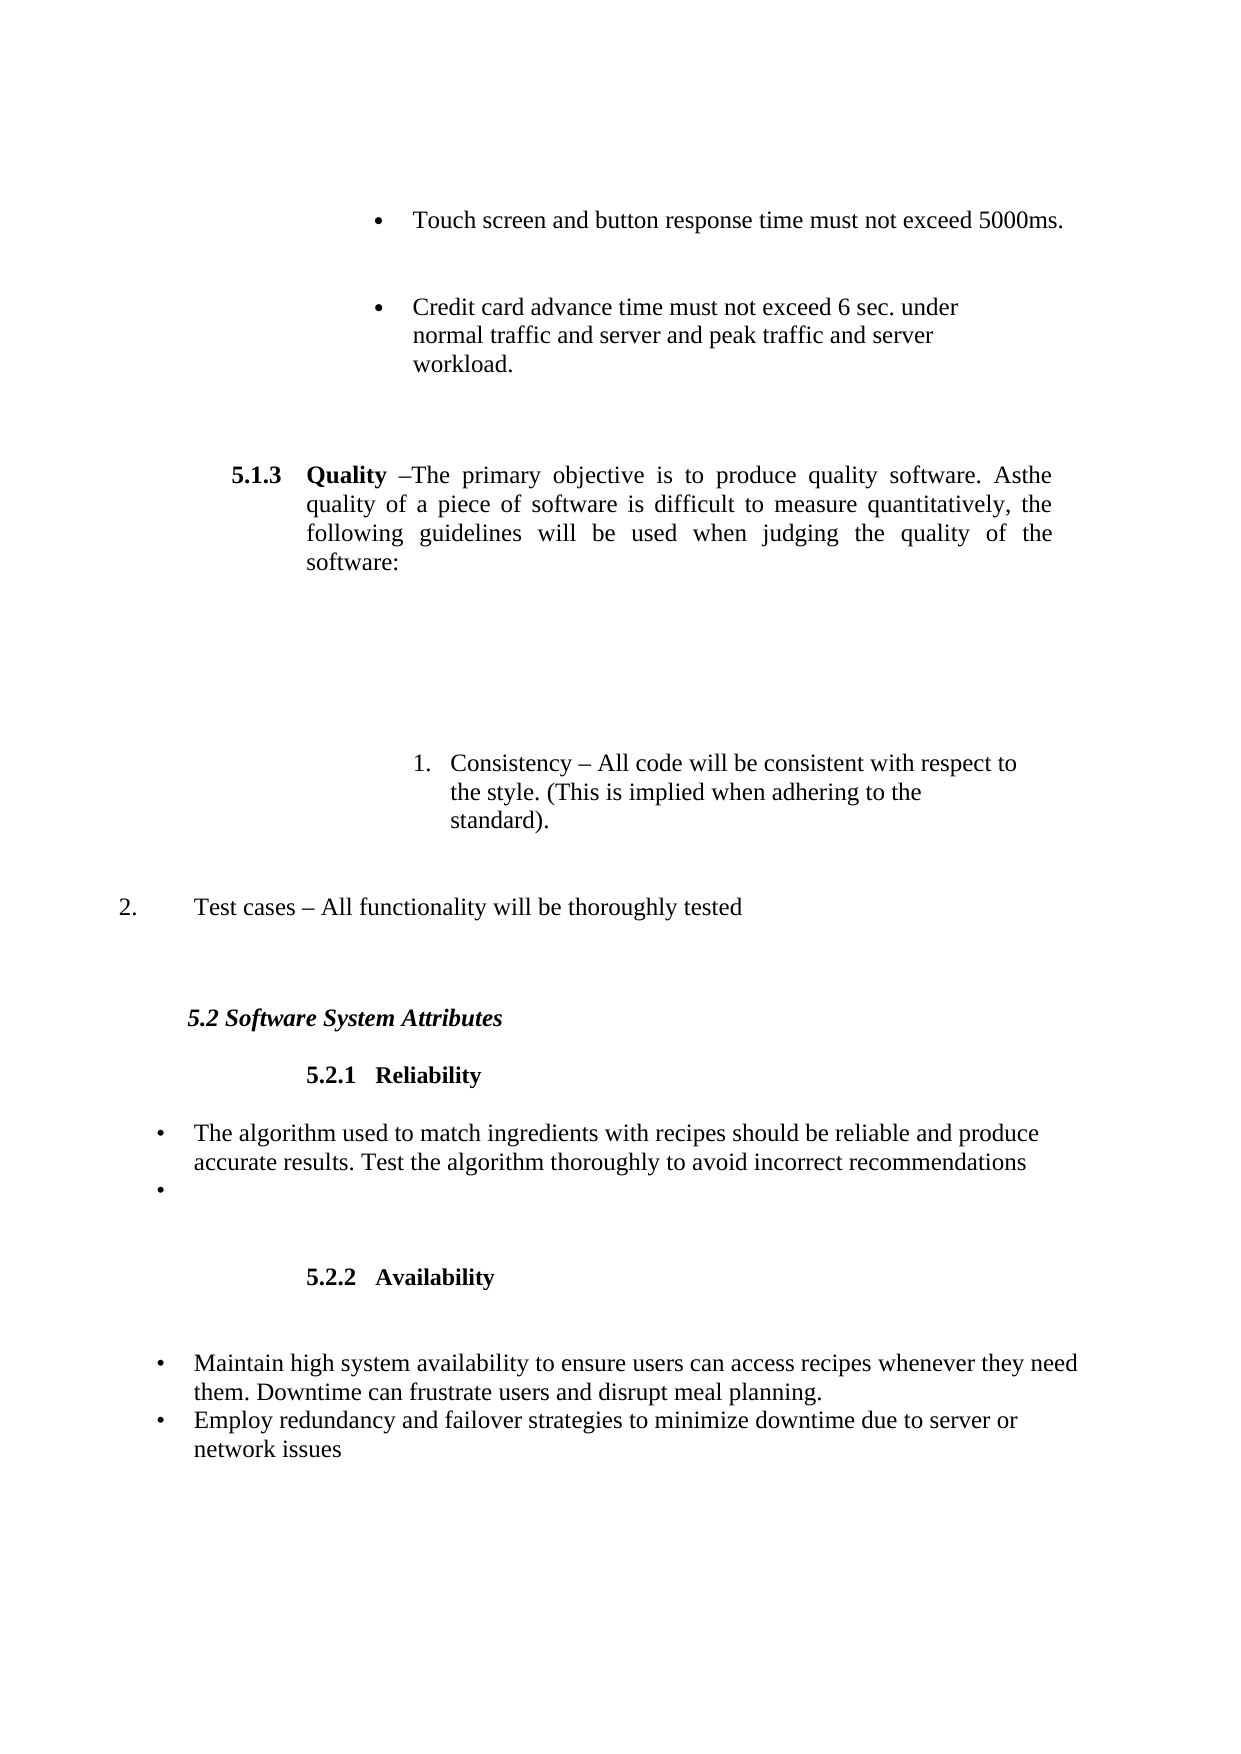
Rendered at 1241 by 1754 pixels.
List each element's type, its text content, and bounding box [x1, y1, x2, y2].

list Employ redundancy and failover strategies to minimize downtime due to server or network issues [156, 1406, 1088, 1463]
list The algorithm used to match ingredients with recipes should be reliable and produce accurate results. Test the algorithm thoroughly to avoid incorrect recommendations [156, 1118, 1088, 1176]
subtitle Software System Attributes [187, 1003, 1088, 1032]
list Credit card advance time must not exceed 6 sec. under normal traffic and server and peak traffic and server workload. [375, 292, 1035, 378]
list Quality –The primary objective is to produce quality software. Asthe quality of a piece of software is difficult to measure quantitatively, the following guidelines will be used when judging the quality of the software: [231, 461, 1053, 576]
list Reliability [306, 1061, 1088, 1089]
list Test cases – All functionality will be thoroughly tested [119, 892, 1073, 921]
list Maintain high system availability to ensure users can access recipes whenever they need them. Downtime can frustrate users and disrupt meal planning. [156, 1348, 1088, 1406]
list Availability [306, 1262, 1088, 1291]
list Touch screen and button response time must not exceed 5000ms. [119, 206, 1064, 234]
list Consistency – All code will be consistent with respect to the style. (This is implied when adhering to the standard). [413, 748, 1027, 834]
